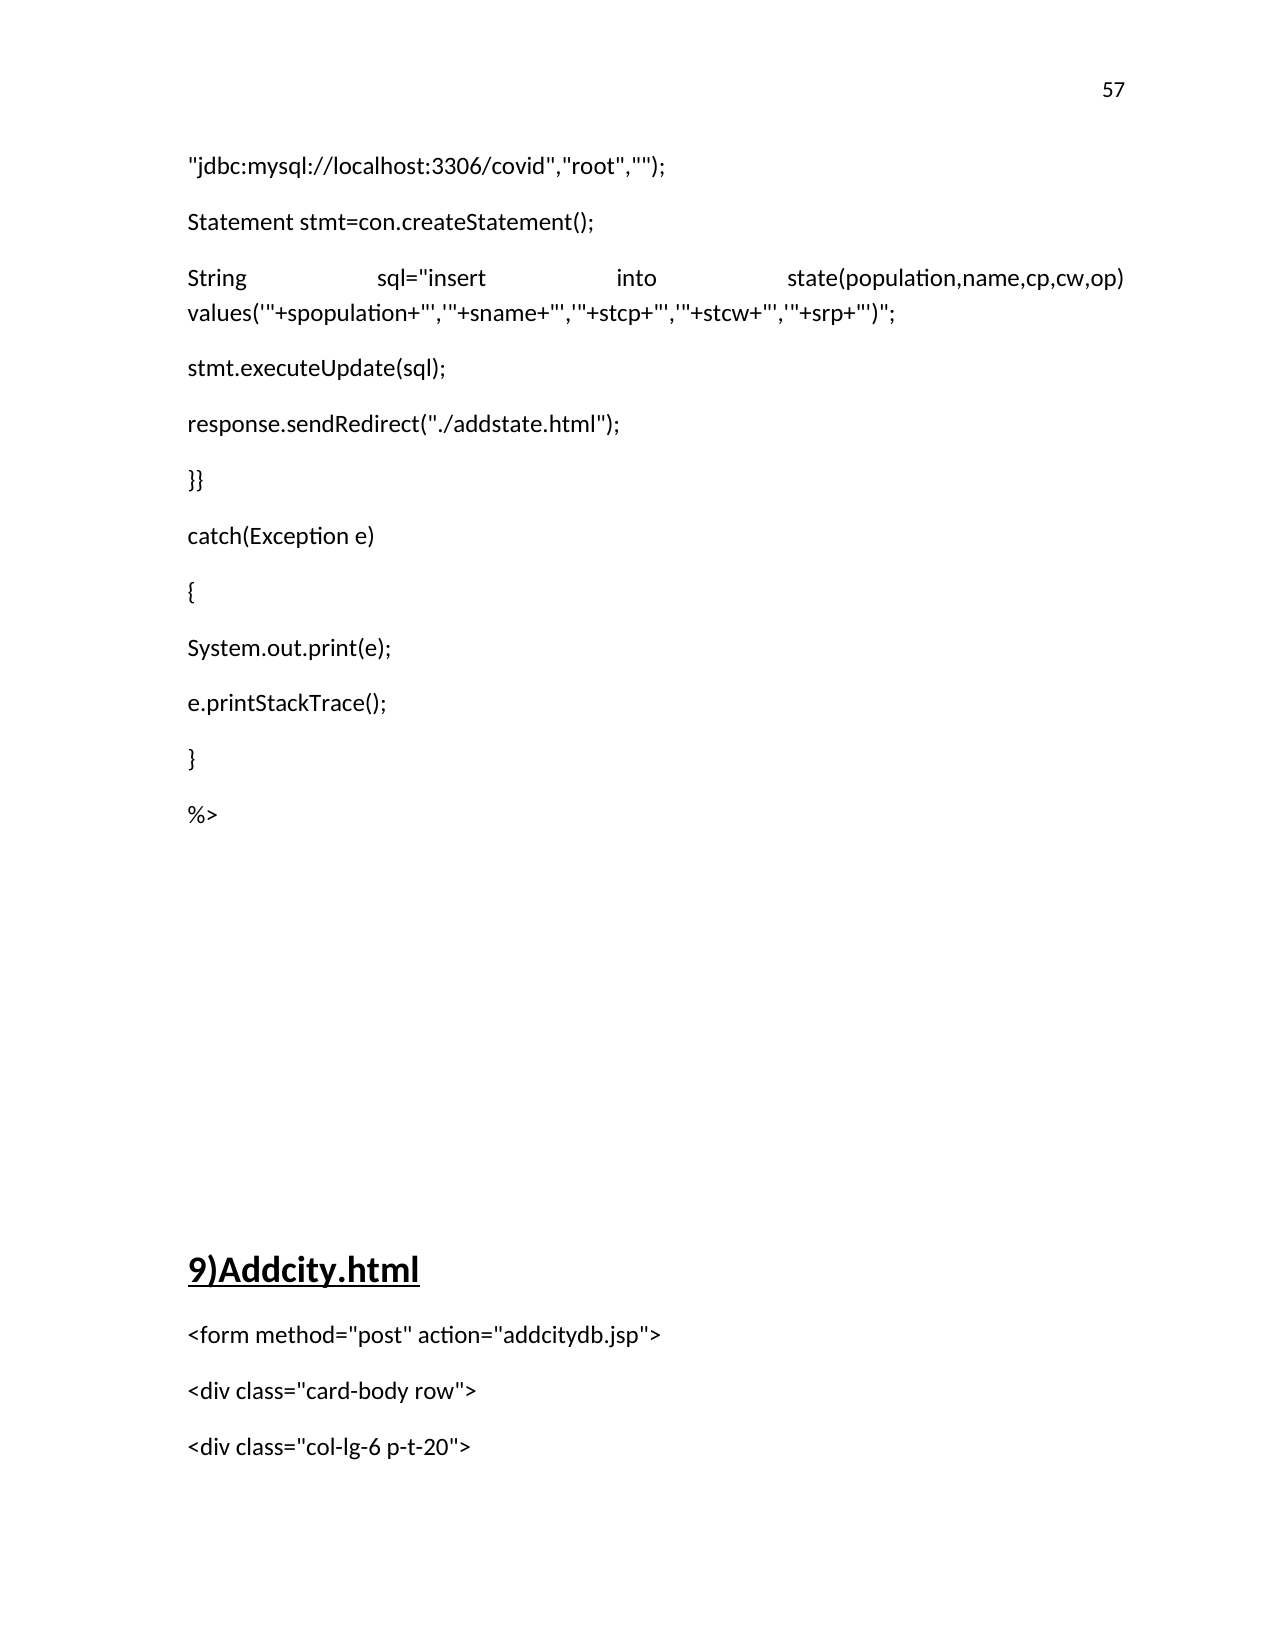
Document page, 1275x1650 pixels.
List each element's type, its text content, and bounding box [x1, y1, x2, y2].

text Statement stmt=con.createStatement(); [187, 206, 1125, 236]
text stmt.executeUpdate(sql); [187, 352, 1125, 383]
text <div class="col-lg-6 p-t-20"> [187, 1431, 1125, 1462]
text }} [187, 464, 1125, 495]
text { [187, 576, 1125, 606]
text %> [187, 799, 1125, 830]
text 9)Addcity.html [187, 1246, 1125, 1292]
text String sql="insert into state(population,name,cp,cw,op) values('"+spopulation+"','"+sname+"','"+stcp+"','"+stcw+"','"+srp+"')"; [187, 262, 1125, 327]
text "jdbc:mysql://localhost:3306/covid","root",""); [187, 150, 1125, 181]
text e.printStackTrace(); [187, 687, 1125, 718]
text } [187, 743, 1125, 774]
text <div class="card-body row"> [187, 1375, 1125, 1406]
text response.sendRedirect("./addstate.html"); [187, 408, 1125, 439]
text System.out.print(e); [187, 632, 1125, 662]
text <form method="post" action="addcitydb.jsp"> [187, 1319, 1125, 1350]
text catch(Exception e) [187, 520, 1125, 551]
